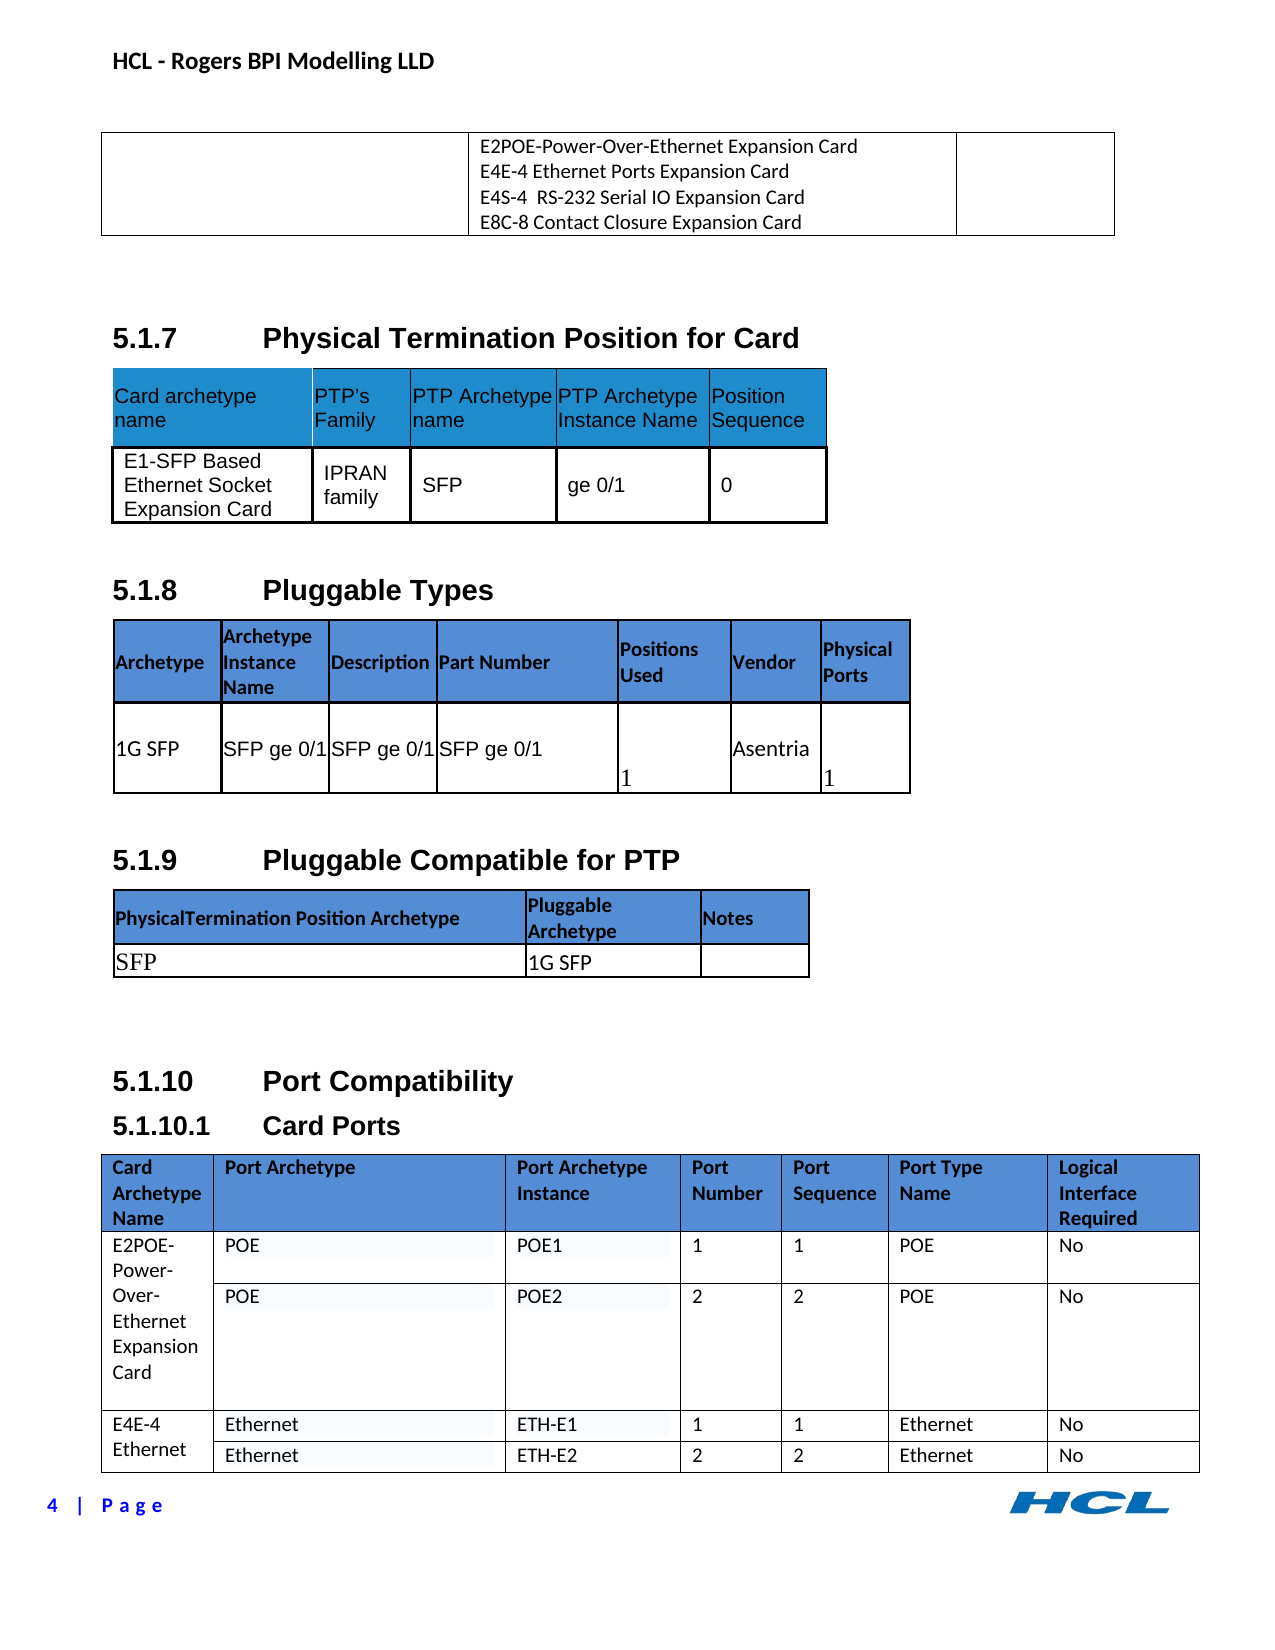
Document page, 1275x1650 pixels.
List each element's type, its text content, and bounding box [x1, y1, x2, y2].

table_header PhysicalTermination Position Archetype [115, 891, 525, 943]
table_cell [957, 133, 1114, 235]
subtitle Pluggable Types [112, 573, 1200, 606]
table_cell 2 [681, 1442, 781, 1472]
table_header PTP’s Family [313, 369, 410, 446]
table_cell Ethernet [214, 1442, 505, 1472]
table_header Card archetype name [113, 368, 312, 446]
table_header Notes [702, 891, 808, 943]
table_cell SFP ge 0/1 [438, 704, 617, 792]
table_cell E2POE-Power-Over-Ethernet Expansion Card [102, 1232, 213, 1410]
table_cell E1-SFP Based Ethernet Socket Expansion Card [114, 449, 311, 521]
table_cell No [1048, 1284, 1199, 1410]
table_cell 1 [782, 1411, 888, 1441]
table_cell E4E-4 Ethernet Ports Expansion Card [102, 1411, 213, 1472]
table_cell ETH-E1 [506, 1411, 680, 1441]
table_cell SFP [412, 449, 555, 521]
table_header Pluggable Archetype [527, 891, 700, 943]
table_cell 2 [782, 1284, 888, 1410]
table_header Port Type Name [889, 1155, 1047, 1231]
subtitle Port Compatibility [112, 1064, 1200, 1097]
table_cell SFP ge 0/1 [330, 704, 436, 792]
table_cell [702, 945, 808, 976]
table_cell POE [214, 1232, 505, 1283]
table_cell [469, 133, 956, 235]
table_header Logical Interface Required [1048, 1155, 1199, 1231]
table_cell POE [214, 1284, 505, 1410]
subtitle Pluggable Compatible for PTP [112, 843, 1200, 876]
table_cell 1G SFP [527, 945, 700, 976]
table_cell SFP [115, 945, 525, 976]
table_cell 1 [822, 704, 909, 792]
table_header PTP Archetype Instance Name [557, 369, 709, 446]
table_cell Asentria [732, 704, 820, 792]
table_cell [102, 133, 468, 235]
table_cell 2 [782, 1442, 888, 1472]
table_cell Ethernet [889, 1442, 1047, 1472]
table_cell No [1048, 1442, 1199, 1472]
table_header Card Archetype Name [102, 1155, 213, 1231]
table_header Physical Ports [822, 621, 909, 701]
table_cell Ethernet [214, 1411, 505, 1441]
table_header PTP Archetype name [411, 369, 556, 446]
table_cell POE2 [506, 1284, 680, 1410]
table_header Archetype Instance Name [223, 621, 328, 701]
subtitle Card Ports [112, 1110, 1200, 1141]
table_cell POE [889, 1232, 1047, 1283]
table_header Port Number [681, 1155, 781, 1231]
table_cell No [1048, 1411, 1199, 1441]
picture [1003, 1473, 1181, 1530]
table_header Part Number [438, 621, 617, 701]
table_cell 2 [681, 1284, 781, 1410]
table_header Positions Used [619, 621, 730, 701]
table_header Port Archetype Instance [506, 1155, 680, 1231]
table_cell POE1 [506, 1232, 680, 1283]
table_header Archetype [115, 621, 220, 701]
subtitle Physical Termination Position for Card [112, 321, 1200, 355]
table_cell 1 [782, 1232, 888, 1283]
table_cell 1 [681, 1411, 781, 1441]
table_header Port Sequence [782, 1155, 888, 1231]
table_cell 1G SFP [115, 704, 220, 792]
table_cell 1 [681, 1232, 781, 1283]
table_cell 1 [619, 704, 730, 792]
table_header Port Archetype [214, 1155, 505, 1231]
table_cell ge 0/1 [558, 449, 708, 521]
table_cell POE [889, 1284, 1047, 1410]
table_cell Ethernet [889, 1411, 1047, 1441]
table_cell 0 [711, 449, 825, 521]
table_header Position Sequence [710, 369, 826, 446]
table_cell No [1048, 1232, 1199, 1283]
table_header Vendor [732, 621, 820, 701]
table_cell ETH-E2 [506, 1442, 680, 1472]
table_cell SFP ge 0/1 [223, 704, 328, 792]
table_cell IPRAN family [314, 449, 409, 521]
table_header Description [330, 621, 436, 701]
